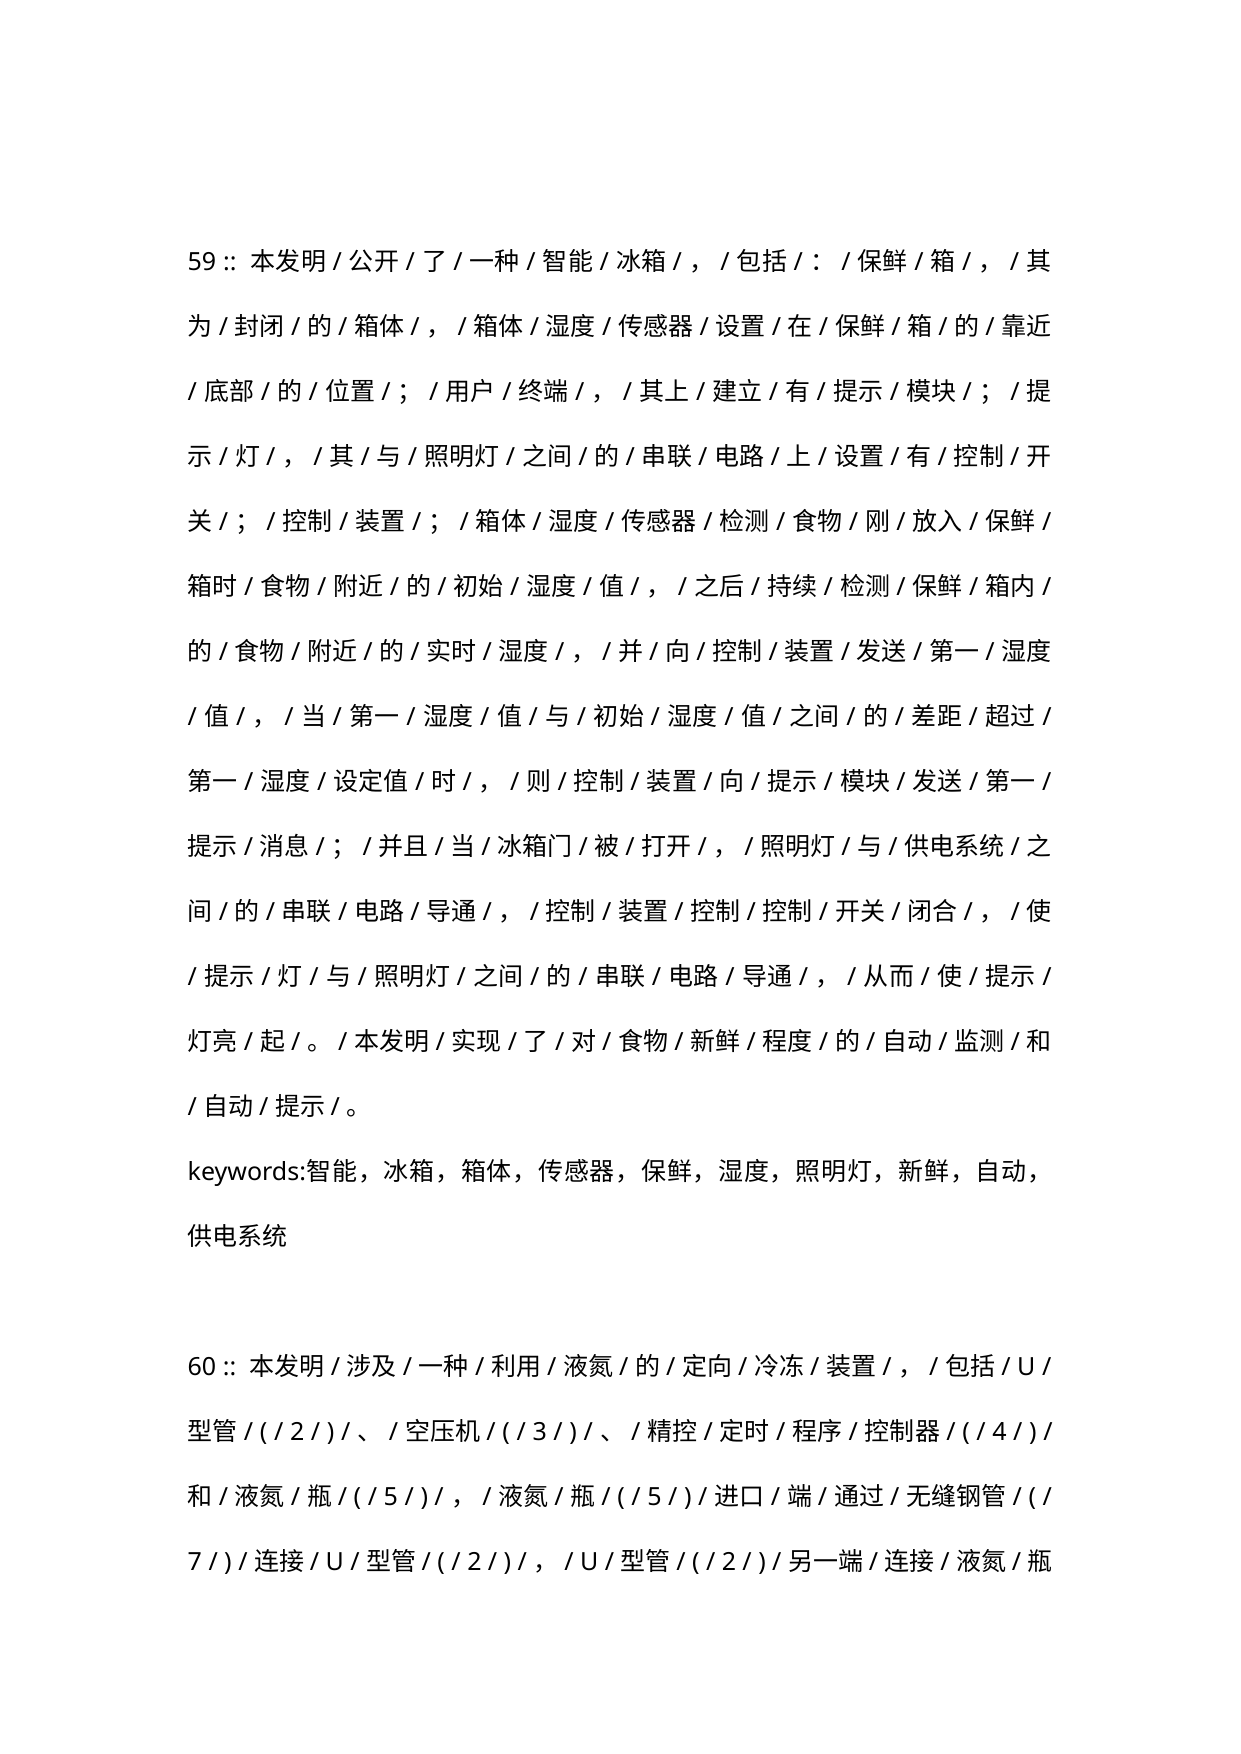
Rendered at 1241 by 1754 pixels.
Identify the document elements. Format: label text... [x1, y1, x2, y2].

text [187, 1332, 1053, 1592]
text 59 :: 本发明 / 公开 / 了 / 一种 / 智能 / 冰箱 / ， / 包括 / ： / 保鲜 / 箱 / ， / 其为 / 封闭 / 的 / 箱体 / ， / 箱体 / 湿度 / 传感器 / 设置 / 在 / 保鲜 / 箱 / 的 / 靠近 / 底部 / 的 / 位置 / ； / 用户 / 终端 / ， / 其上 / 建立 / 有 / 提示 / 模块 / ； / 提示 / 灯 / ， / 其 / 与 / 照明灯 / 之间 / 的 / 串联 / 电路 / 上 / 设置 / 有 / 控制 / 开关 / ； / 控制 / 装置 / ； / 箱体 / 湿度 / 传感器 / 检测 / 食物 / 刚 / 放入 / 保鲜 / 箱时 / 食物 / 附近 / 的 / 初始 / 湿度 / 值 / ， / 之后 / 持续 / 检测 / 保鲜 / 箱内 / 的 / 食物 / 附近 / 的 / 实时 / 湿度 / ， / 并 / 向 / 控制 / 装置 / 发送 / 第一 / 湿度 / 值 / ， / 当 / 第一 / 湿度 / 值 / 与 / 初始 / 湿度 / 值 / 之间 / 的 / 差距 / 超过 / 第一 / 湿度 / 设定值 / 时 / ， / 则 / 控制 / 装置 / 向 / 提示 / 模块 / 发送 / 第一 / 提示 / 消息 / ； / 并且 / 当 / 冰箱门 / 被 / 打开 / ， / 照明灯 / 与 / 供电系统 / 之间 / 的 / 串联 / 电路 / 导通 / ， / 控制 / 装置 / 控制 / 控制 / 开关 / 闭合 / ， / 使 / 提示 / 灯 / 与 / 照明灯 / 之间 / 的 / 串联 / 电路 / 导通 / ， / 从而 / 使 / 提示 / 灯亮 / 起 / 。 / 本发明 / 实现 / 了 / 对 / 食物 / 新鲜 / 程度 / 的 / 自动 / 监测 / 和 / 自动 / 提示 / 。 [187, 227, 1053, 1137]
text keywords:智能，冰箱，箱体，传感器，保鲜，湿度，照明灯，新鲜，自动，供电系统 [187, 1137, 1053, 1267]
